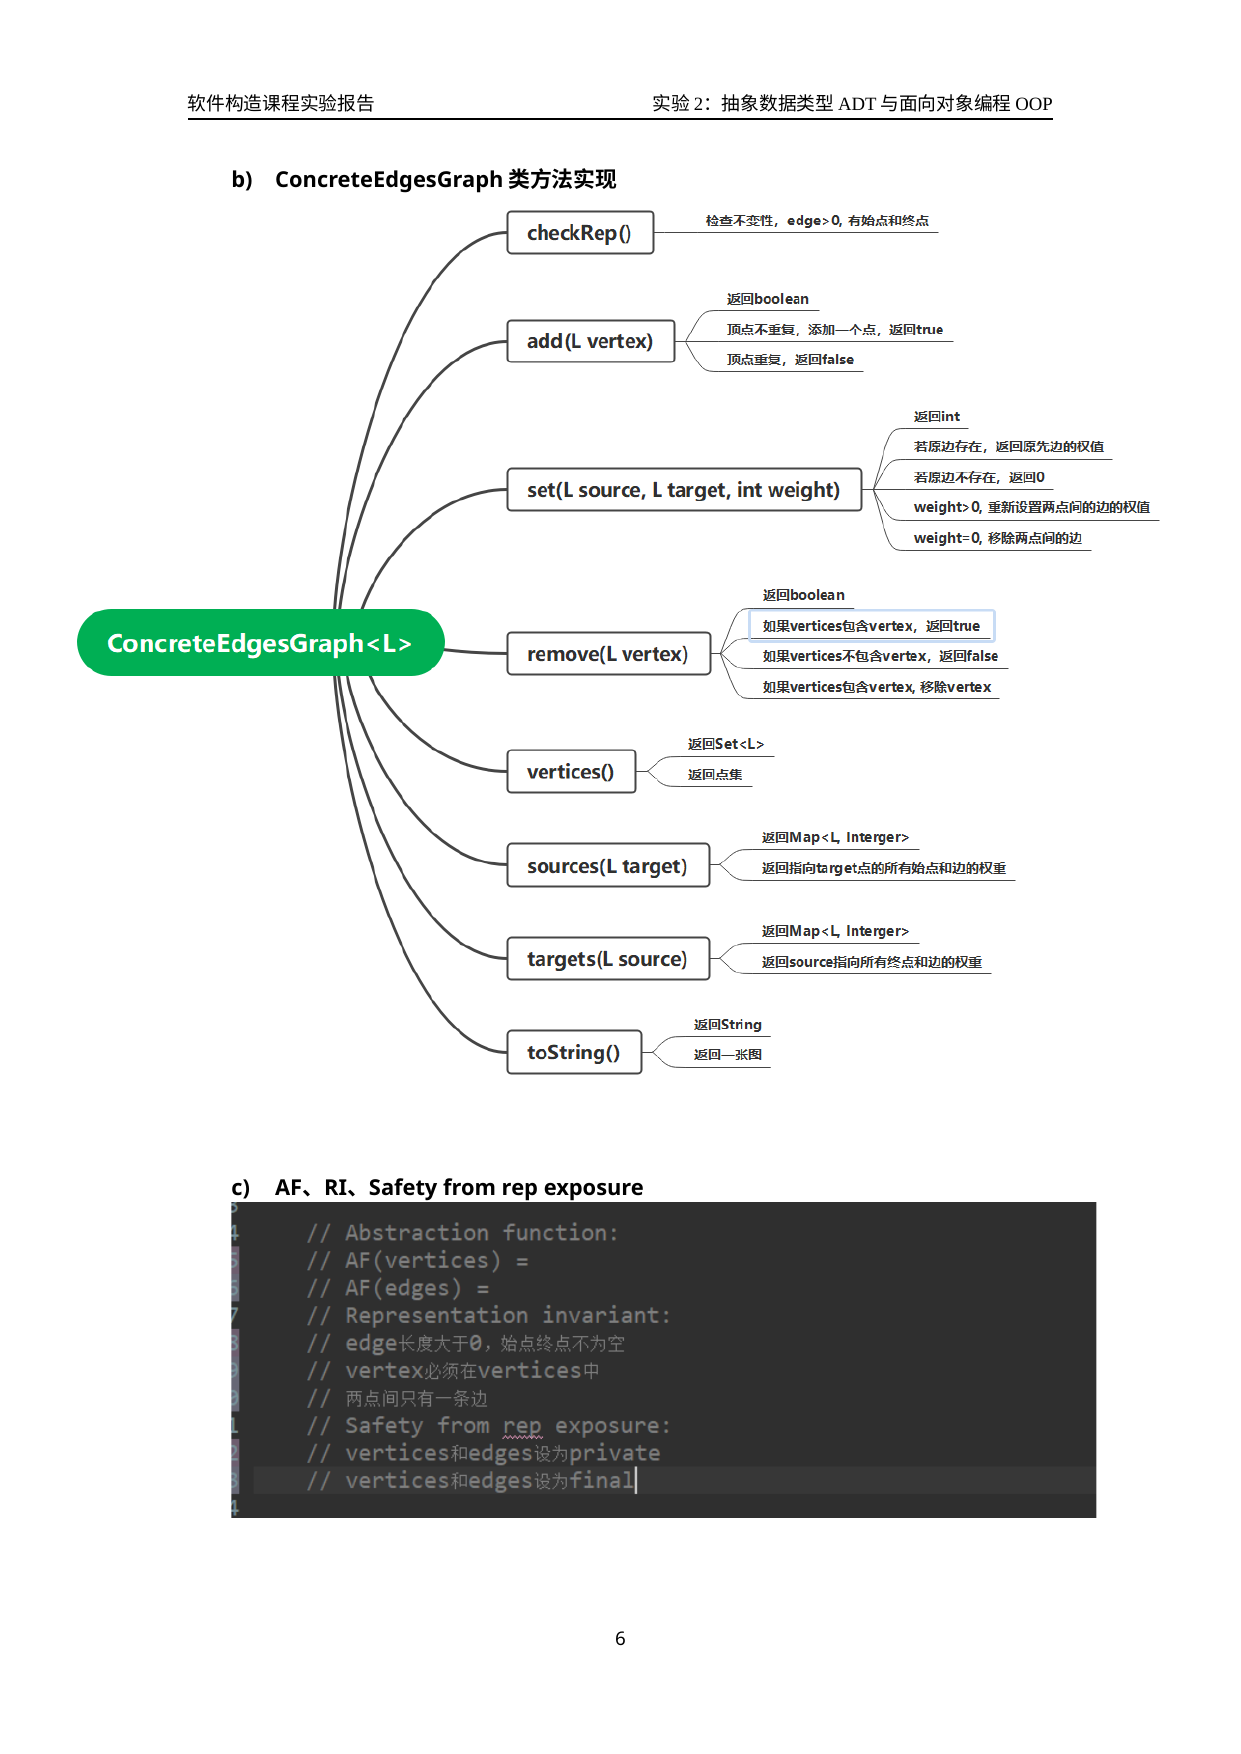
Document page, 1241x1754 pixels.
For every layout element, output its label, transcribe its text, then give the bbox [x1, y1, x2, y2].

picture [64, 195, 1194, 1084]
list ConcreteEdgesGraph类方法实现 [231, 162, 1053, 194]
list AF、RI、Safety from rep exposure [231, 1169, 1053, 1202]
picture [231, 1202, 1097, 1518]
